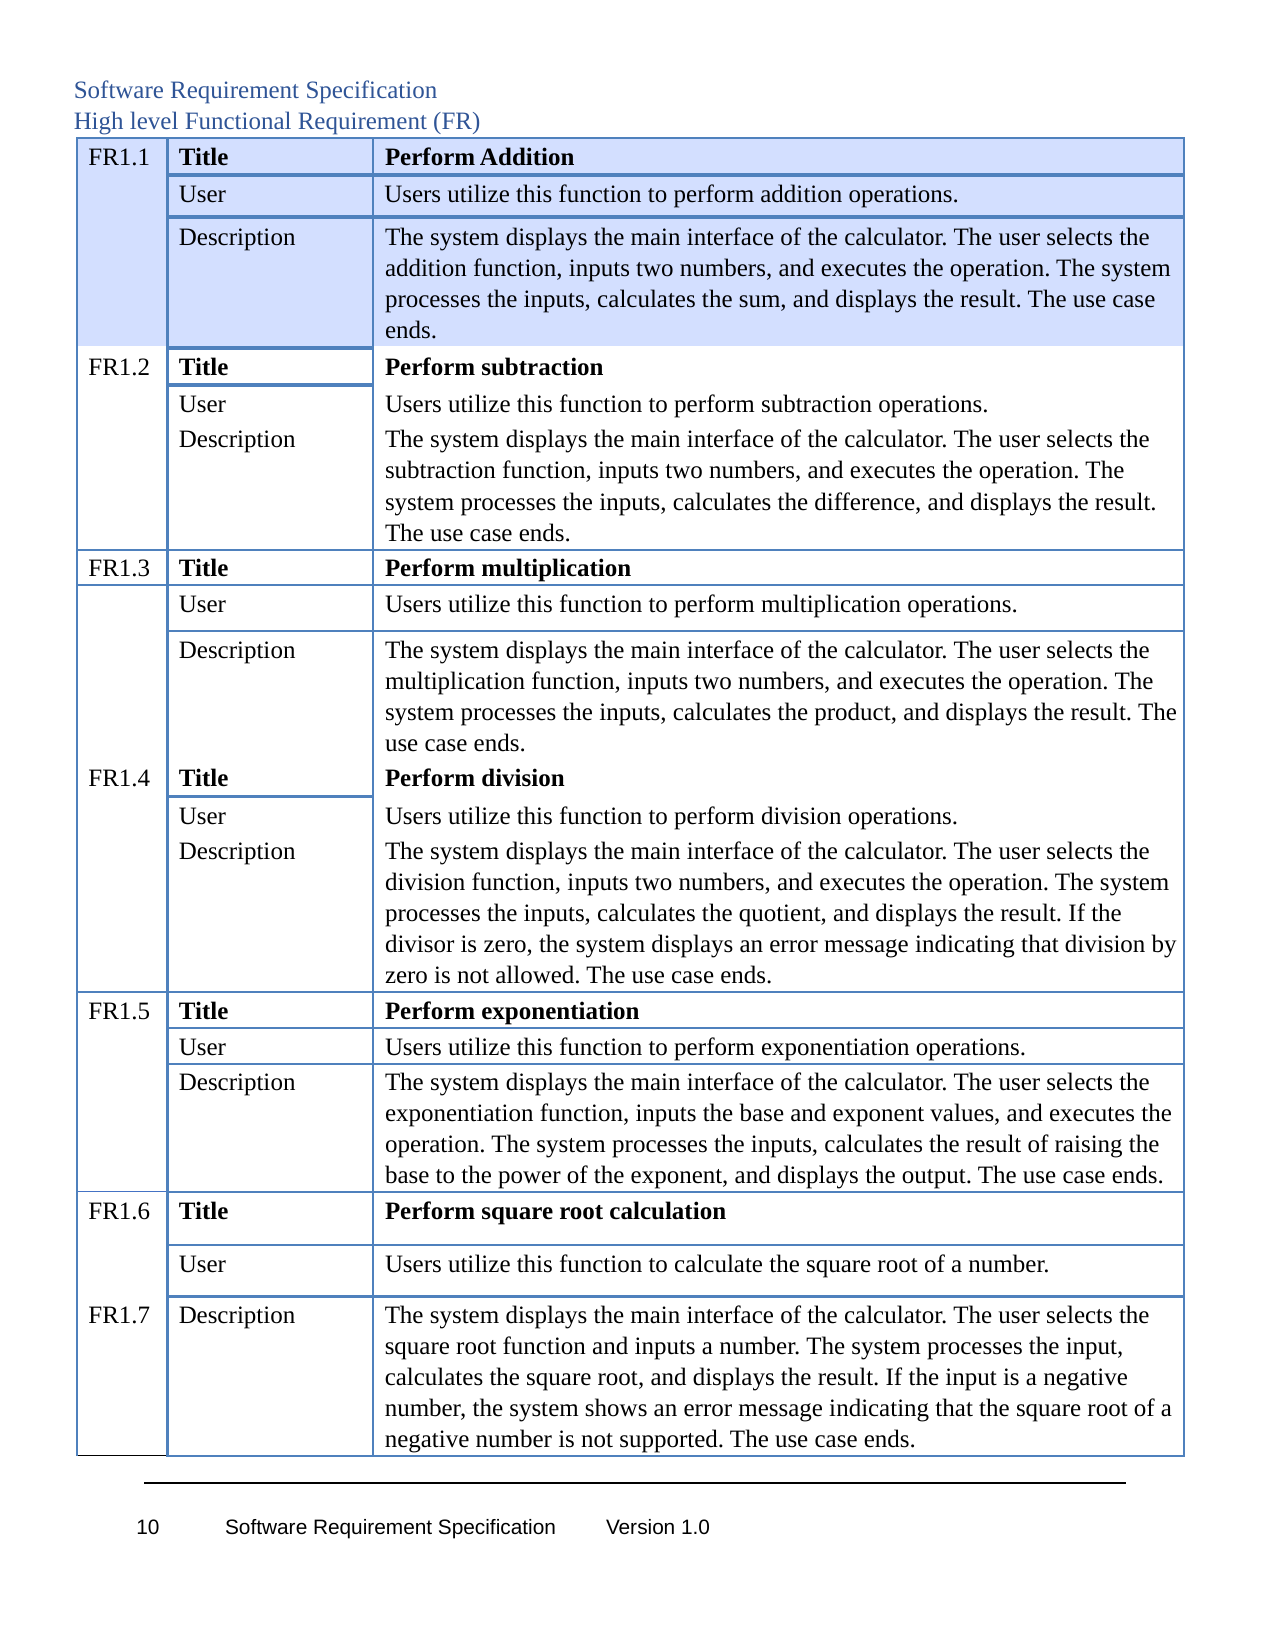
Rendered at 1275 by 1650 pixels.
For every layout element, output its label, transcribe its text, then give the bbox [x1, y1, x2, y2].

table_cell User [169, 177, 372, 215]
table_cell Description [169, 1065, 372, 1191]
table_cell Title [169, 350, 372, 383]
table_cell Users utilize this function to perform exponentiation operations. [374, 1029, 1183, 1062]
table_cell The system displays the main interface of the calculator. The user selects the square root function and inputs a number. The system processes the input, calculates the square root, and displays the result. If the input is a negative number, the system shows an error message indicating that the square root of a negative number is not supported. The use case ends. [374, 1298, 1183, 1455]
table_cell The system displays the main interface of the calculator. The user selects the addition function, inputs two numbers, and executes the operation. The system processes the inputs, calculates the sum, and displays the result. The use case ends. [374, 219, 1183, 346]
table_cell FR1.4 [78, 760, 166, 991]
table_cell FR1.7 [78, 1295, 166, 1455]
table_cell User [169, 586, 372, 630]
table_header Perform Addition [374, 139, 1183, 173]
table_cell Description [169, 1298, 372, 1455]
text Software Requirement Specification [73, 75, 620, 104]
table_cell FR1.6 [78, 1192, 166, 1295]
table_cell The system displays the main interface of the calculator. The user selects the exponentiation function, inputs the base and exponent values, and executes the operation. The system processes the inputs, calculates the result of raising the base to the power of the exponent, and displays the output. The use case ends. [374, 1065, 1183, 1191]
text High level Functional Requirement (FR) [73, 106, 620, 135]
table_cell Perform division [374, 760, 1183, 794]
table_cell Users utilize this function to perform addition operations. [374, 177, 1183, 215]
table_cell User [169, 387, 372, 420]
table_cell User [169, 1246, 372, 1295]
table_cell Users utilize this function to calculate the square root of a number. [374, 1246, 1183, 1295]
table_cell FR1.3 [78, 551, 166, 584]
table_cell Title [169, 993, 372, 1027]
table_cell Perform exponentiation [374, 993, 1183, 1027]
table_cell [78, 586, 166, 759]
table_cell Users utilize this function to perform multiplication operations. [374, 586, 1183, 630]
table_cell The system displays the main interface of the calculator. The user selects the subtraction function, inputs two numbers, and executes the operation. The system processes the inputs, calculates the difference, and displays the result. The use case ends. [374, 422, 1183, 548]
table_cell Title [169, 1193, 372, 1244]
table_cell Perform subtraction [374, 347, 1183, 383]
table_cell User [169, 798, 372, 832]
table_cell Description [169, 632, 372, 759]
table_cell Description [169, 422, 372, 548]
table_cell The system displays the main interface of the calculator. The user selects the division function, inputs two numbers, and executes the operation. The system processes the inputs, calculates the quotient, and displays the result. If the divisor is zero, the system displays an error message indicating that division by zero is not allowed. The use case ends. [374, 833, 1183, 991]
table_cell The system displays the main interface of the calculator. The user selects the multiplication function, inputs two numbers, and executes the operation. The system processes the inputs, calculates the product, and displays the result. The use case ends. [374, 632, 1183, 759]
table_cell Description [169, 219, 372, 346]
table_cell Title [169, 760, 372, 794]
table_header FR1.1 [78, 139, 166, 346]
table_cell Title [169, 551, 372, 584]
table_cell Description [169, 833, 372, 991]
table_cell FR1.5 [78, 993, 166, 1191]
table_header Title [169, 139, 372, 173]
table_cell FR1.2 [78, 348, 166, 548]
table_cell Users utilize this function to perform subtraction operations. [374, 385, 1183, 420]
table_cell Perform square root calculation [374, 1193, 1183, 1244]
table_cell Users utilize this function to perform division operations. [374, 796, 1183, 832]
table_cell Perform multiplication [374, 551, 1183, 584]
table_cell User [169, 1029, 372, 1062]
